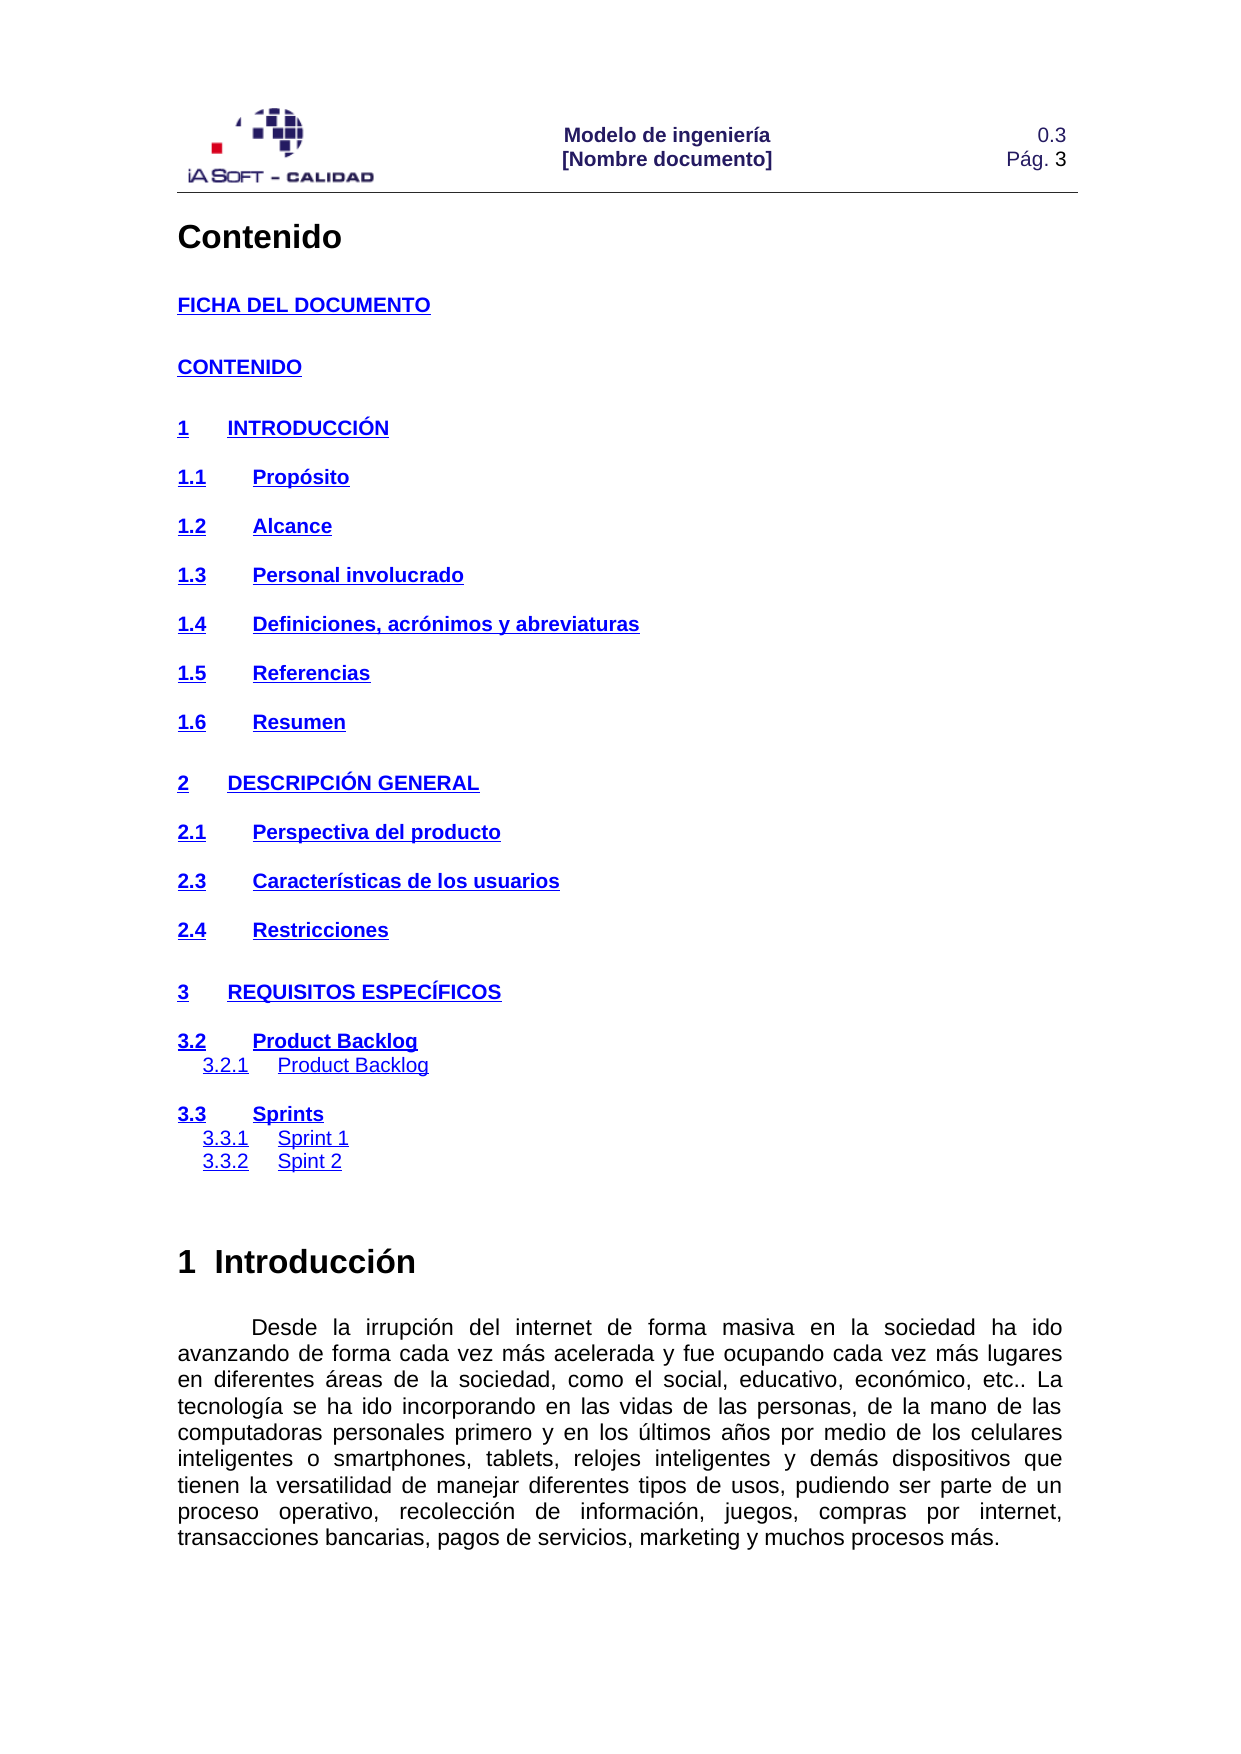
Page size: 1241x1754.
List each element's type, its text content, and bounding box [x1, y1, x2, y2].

list Introducción [177, 1242, 1063, 1280]
text Contenido [177, 217, 1063, 256]
picture [188, 108, 377, 186]
